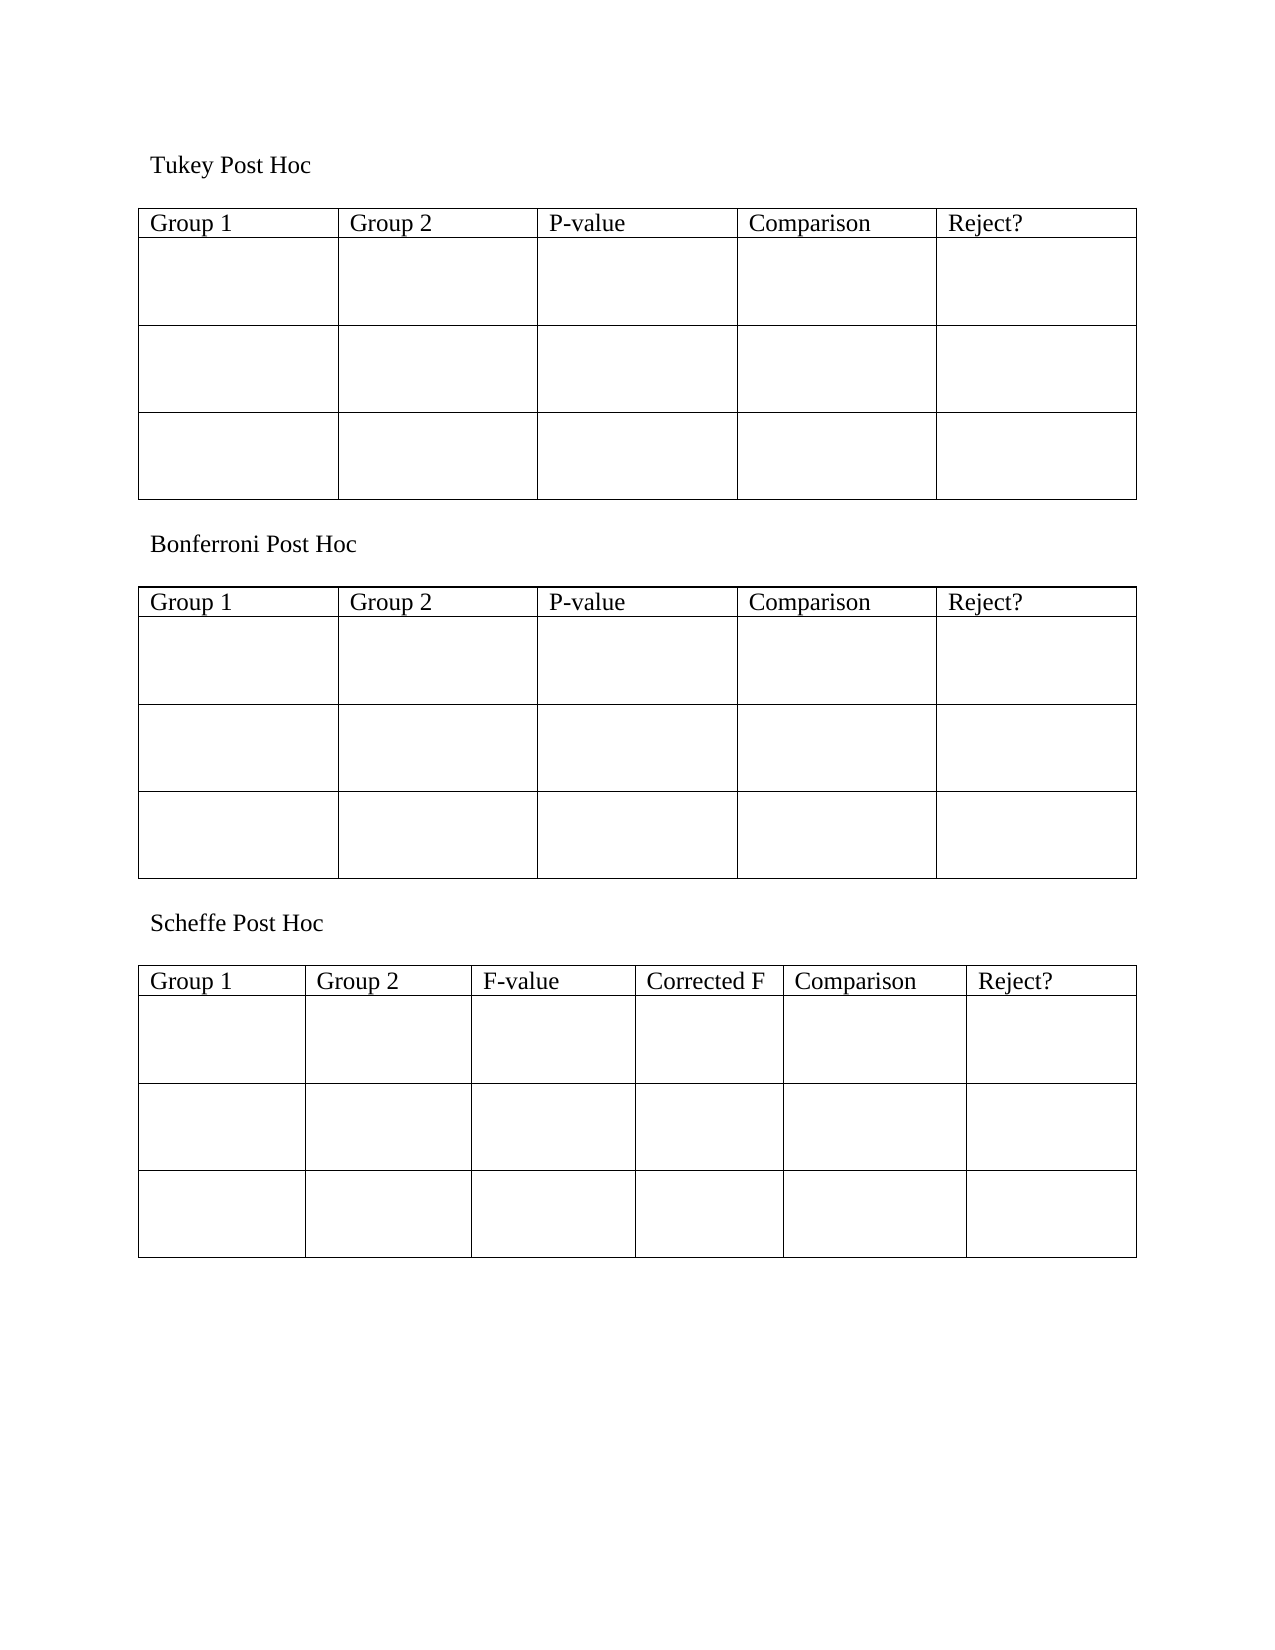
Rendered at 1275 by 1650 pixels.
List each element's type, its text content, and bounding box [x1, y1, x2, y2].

table_cell [937, 705, 1136, 791]
table_cell [306, 996, 471, 1082]
text Scheffe Post Hoc [150, 908, 1125, 937]
table_cell [967, 996, 1136, 1082]
table_header Group 1 [139, 966, 305, 995]
table_header P-value [538, 588, 737, 616]
table_cell [139, 1171, 305, 1257]
table_cell [738, 326, 936, 412]
table_cell [139, 238, 338, 324]
table_header P-value [538, 209, 737, 237]
table_cell [784, 1171, 966, 1257]
table_header Group 1 [139, 209, 338, 237]
table_cell [538, 238, 737, 324]
table_cell [339, 705, 537, 791]
table_cell [339, 413, 537, 499]
table_cell [472, 1084, 635, 1170]
table_cell [784, 1084, 966, 1170]
table_cell [738, 792, 936, 878]
table_header Group 2 [306, 966, 471, 995]
table_cell [784, 996, 966, 1082]
table_cell [472, 996, 635, 1082]
table_cell [339, 617, 537, 703]
table_header F-value [472, 966, 635, 995]
table_cell [738, 705, 936, 791]
table_header Reject? [937, 588, 1136, 616]
table_cell [738, 413, 936, 499]
table_cell [139, 996, 305, 1082]
table_cell [636, 996, 783, 1082]
table_cell [738, 617, 936, 703]
table_cell [339, 238, 537, 324]
table_cell [636, 1084, 783, 1170]
table_cell [937, 326, 1136, 412]
table_cell [139, 617, 338, 703]
table_header Comparison [738, 209, 936, 237]
table_cell [306, 1171, 471, 1257]
table_cell [937, 792, 1136, 878]
table_cell [937, 413, 1136, 499]
table_header Reject? [937, 209, 1136, 237]
table_cell [967, 1171, 1136, 1257]
table_header Group 2 [339, 588, 537, 616]
table_cell [538, 326, 737, 412]
text Tukey Post Hoc [150, 150, 1125, 179]
table_cell [538, 617, 737, 703]
table_cell [139, 792, 338, 878]
table_cell [538, 413, 737, 499]
table_cell [472, 1171, 635, 1257]
table_cell [937, 238, 1136, 324]
table_cell [937, 617, 1136, 703]
table_cell [139, 326, 338, 412]
table_cell [538, 792, 737, 878]
table_cell [738, 238, 936, 324]
table_cell [636, 1171, 783, 1257]
table_cell [139, 705, 338, 791]
table_cell [339, 326, 537, 412]
table_cell [538, 705, 737, 791]
table_header Group 1 [139, 588, 338, 616]
table_header Comparison [738, 588, 936, 616]
table_header Group 2 [339, 209, 537, 237]
table_header Corrected F [636, 966, 783, 995]
table_cell [306, 1084, 471, 1170]
table_header Comparison [784, 966, 966, 995]
table_cell [139, 1084, 305, 1170]
text Bonferroni Post Hoc [150, 529, 1125, 558]
table_cell [967, 1084, 1136, 1170]
table_cell [139, 413, 338, 499]
table_header Reject? [967, 966, 1136, 995]
table_cell [339, 792, 537, 878]
